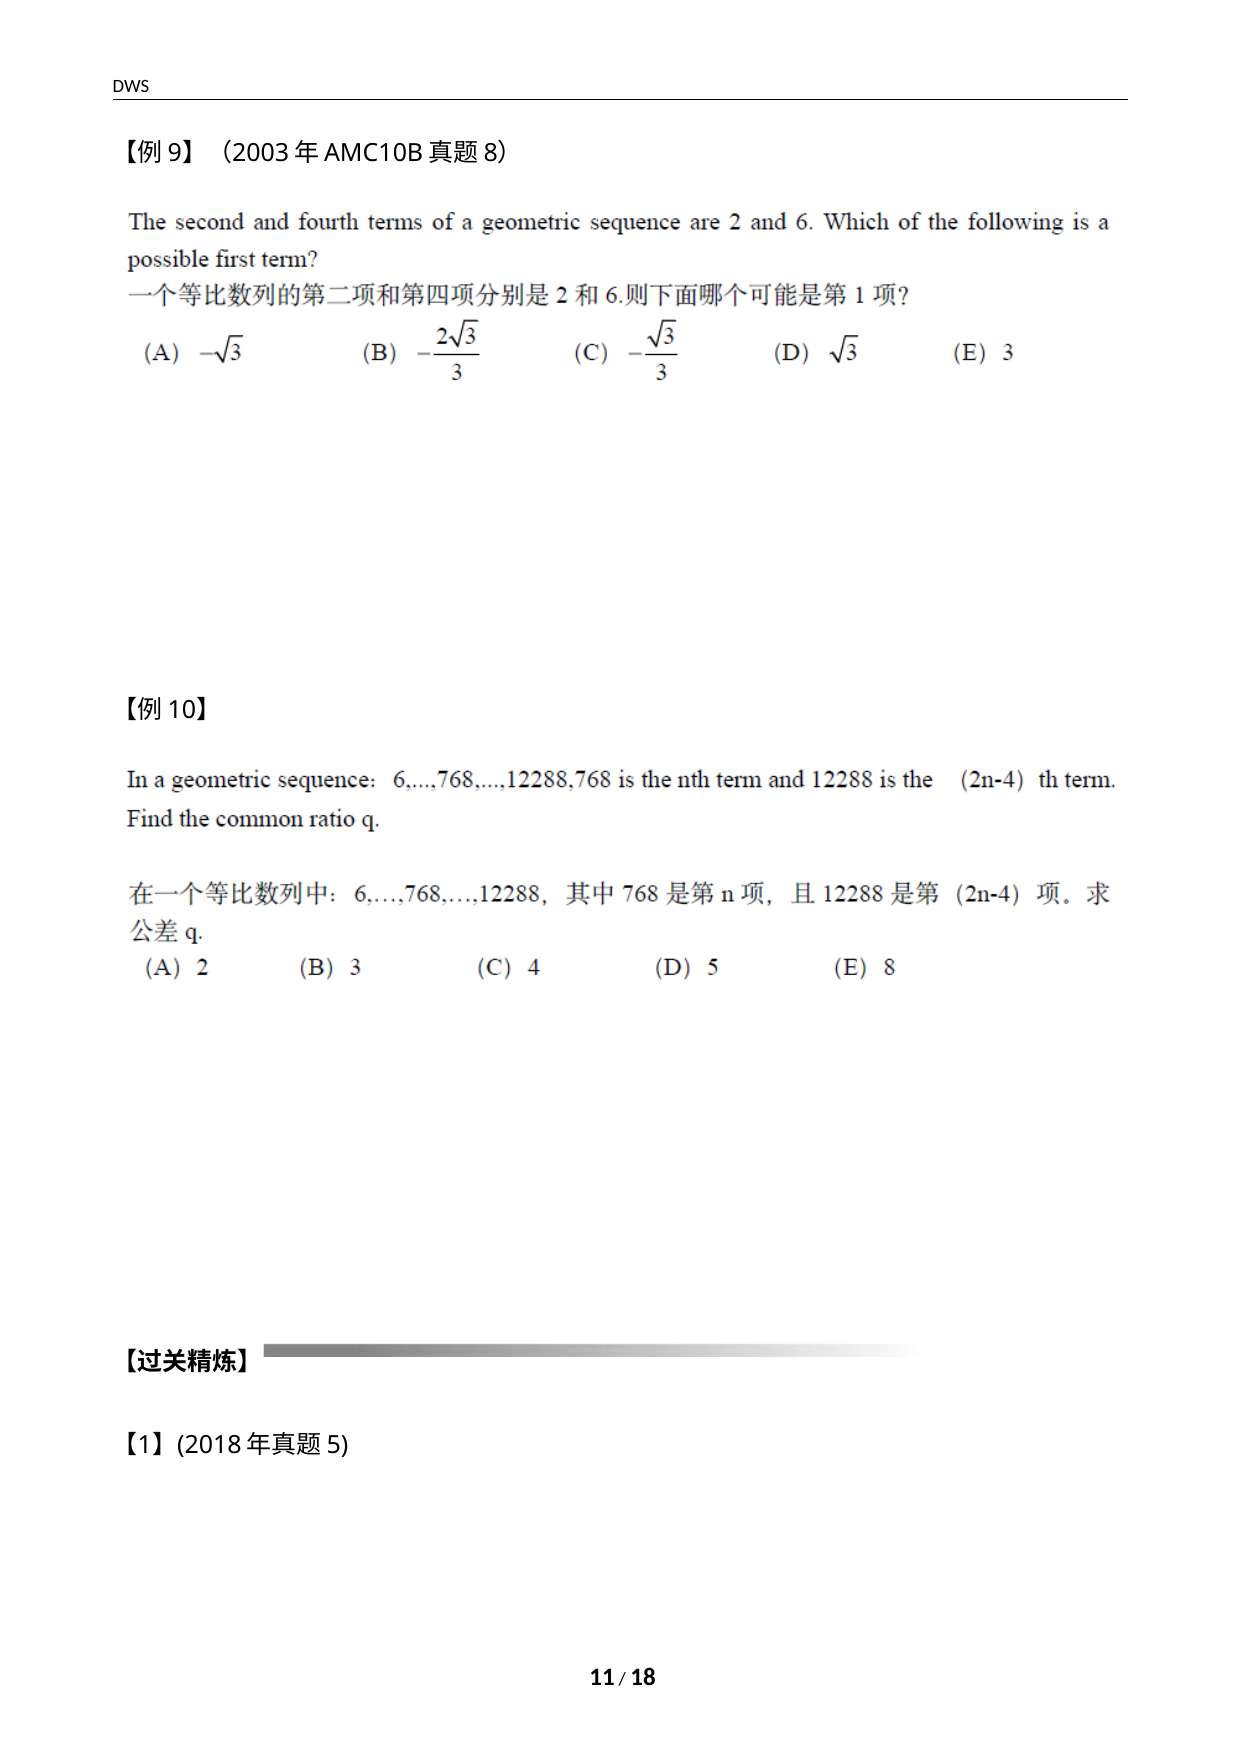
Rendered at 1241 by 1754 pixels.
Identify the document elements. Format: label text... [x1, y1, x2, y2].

text 【1】(2018年真题5) [112, 1410, 1128, 1475]
picture [112, 758, 1128, 838]
text 【例9】（2003年AMC10B真题8） [112, 118, 1128, 183]
text 【过关精炼】 [112, 1327, 1128, 1392]
picture [112, 868, 1128, 990]
text 【例10】 [112, 675, 1128, 740]
picture [112, 201, 1128, 400]
picture [263, 1343, 925, 1357]
